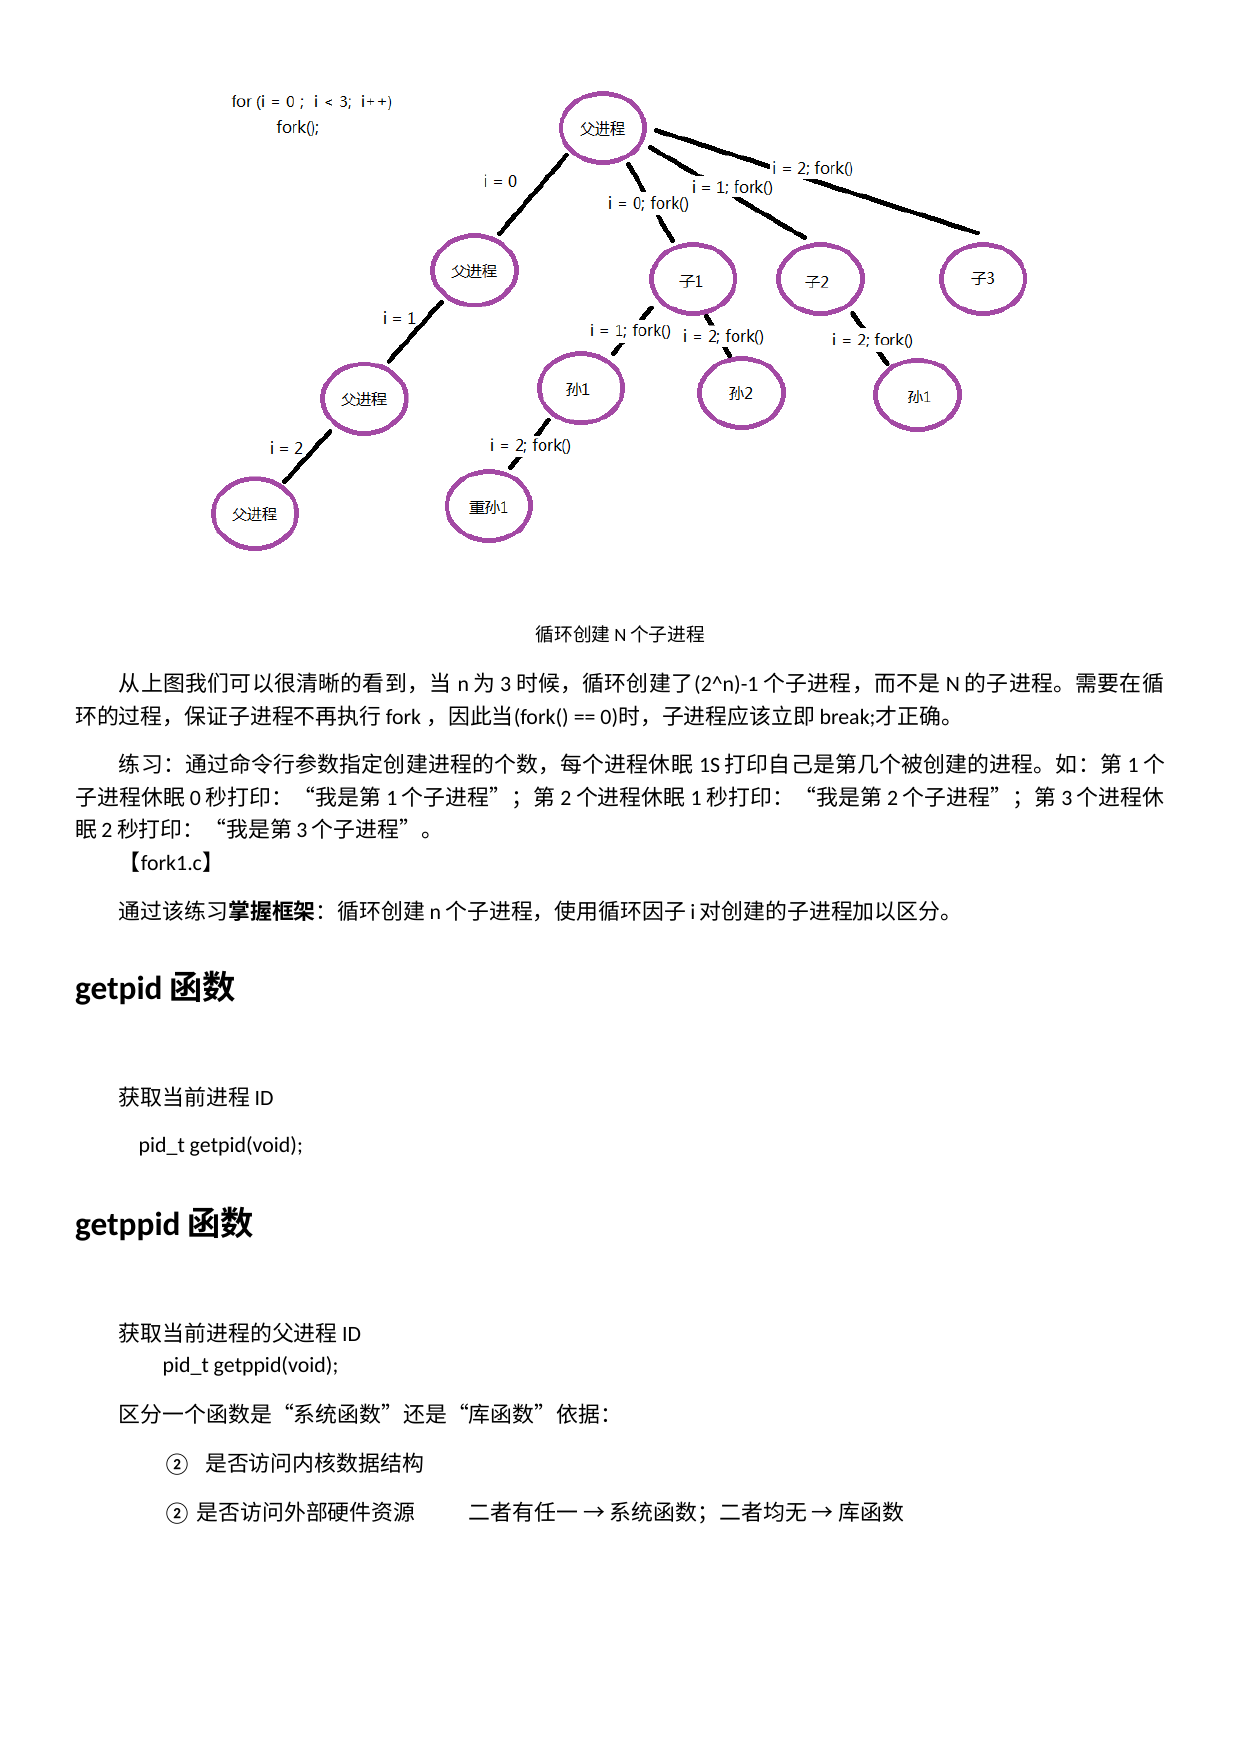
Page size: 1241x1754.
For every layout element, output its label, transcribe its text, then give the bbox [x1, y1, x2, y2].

list 是否访问内核数据结构 [162, 1446, 1165, 1478]
subtitle getpid函数 [75, 953, 1165, 1018]
picture [197, 80, 1043, 571]
text 获取当前进程ID [75, 1080, 1165, 1112]
subtitle getppid函数 [75, 1188, 1165, 1253]
text 通过该练习掌握框架：循环创建n个子进程，使用循环因子i对创建的子进程加以区分。 [75, 893, 1165, 926]
text 从上图我们可以很清晰的看到，当n为3时候，循环创建了(2^n)-1个子进程，而不是N的子进程。需要在循环的过程，保证子进程不再执行fork ，因此当(fork() == 0)时，子进程应该立即break;才正确。 [75, 666, 1165, 731]
text pid_t getppid(void); [75, 1348, 1165, 1381]
text 循环创建N个子进程 [75, 617, 1165, 649]
text 区分一个函数是“系统函数”还是“库函数”依据： [75, 1397, 1165, 1429]
text pid_t getpid(void); [75, 1129, 1165, 1161]
text 练习：通过命令行参数指定创建进程的个数，每个进程休眠1S打印自己是第几个被创建的进程。如：第1个子进程休眠0秒打印：“我是第1个子进程”；第2个进程休眠1秒打印：“我是第2个子进程”；第3个进程休眠2秒打印：“我是第3个子进程”。 【fork1.c】 [75, 747, 1165, 877]
text ② 是否访问外部硬件资源 二者有任一 → 系统函数；二者均无 → 库函数 [75, 1494, 1165, 1527]
text 获取当前进程的父进程ID [75, 1316, 1165, 1348]
